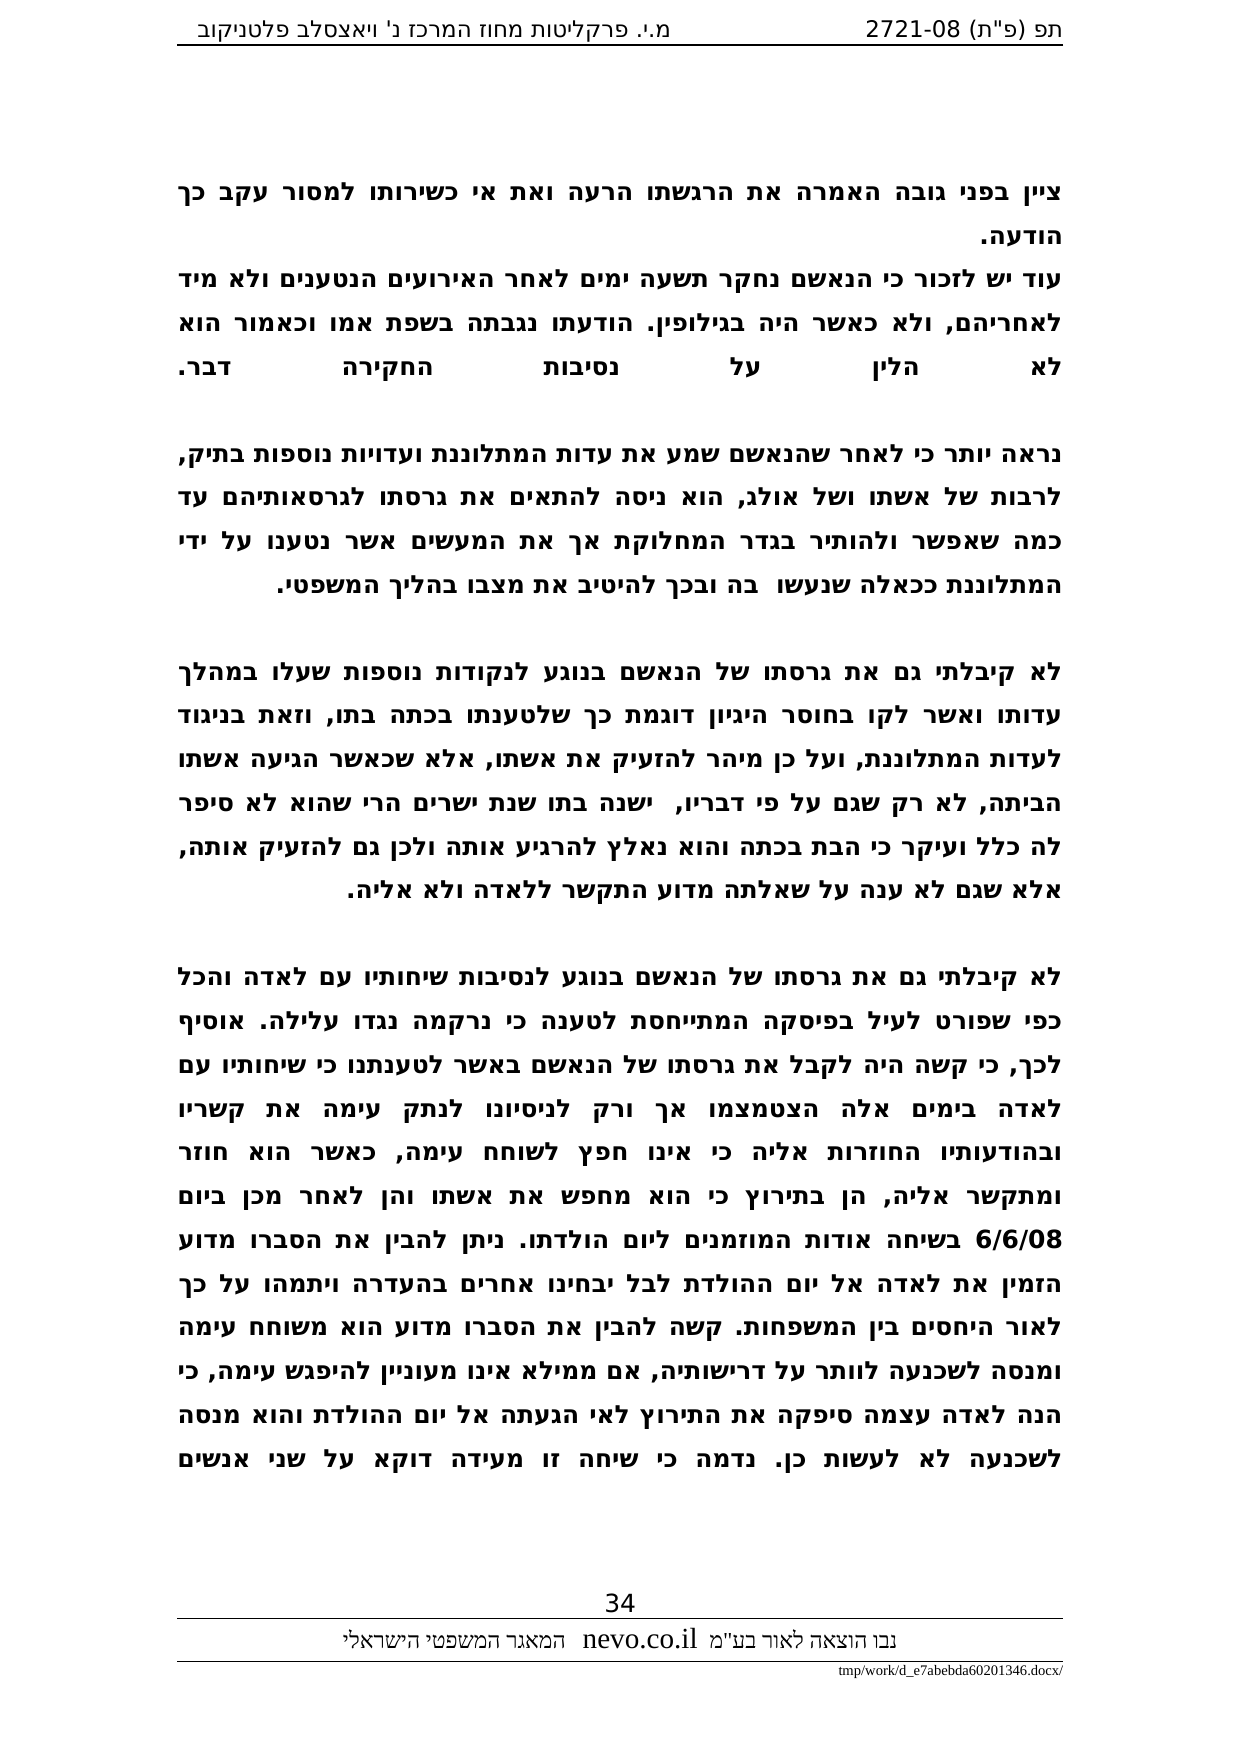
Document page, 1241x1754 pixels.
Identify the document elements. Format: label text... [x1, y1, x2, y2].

text נראה יותר כי לאחר שהנאשם שמע את עדות המתלוננת ועדויות נוספות בתיק, לרבות של אשתו ושל אולג, הוא ניסה להתאים את גרסתו לגרסאותיהם עד כמה שאפשר ולהותיר בגדר המחלוקת אך את המעשים אשר נטענו על ידי המתלוננת ככאלה שנעשו בה ובכך להיטיב את מצבו בהליך המשפטי. [177, 439, 1063, 599]
text עוד יש לזכור כי הנאשם נחקר תשעה ימים לאחר האירועים הנטענים ולא מיד לאחריהם, ולא כאשר היה בגילופין. הודעתו נגבתה בשפת אמו וכאמור הוא לא הלין על נסיבות החקירה דבר. [177, 265, 1063, 424]
text לא קיבלתי גם את גרסתו של הנאשם בנוגע לנקודות נוספות שעלו במהלך עדותו ואשר לקו בחוסר היגיון דוגמת כך שלטענתו בכתה בתו, וזאת בניגוד לעדות המתלוננת, ועל כן מיהר להזעיק את אשתו, אלא שכאשר הגיעה אשתו הביתה, לא רק שגם על פי דבריו, ישנה בתו שנת ישרים הרי שהוא לא סיפר לה כלל ועיקר כי הבת בכתה והוא נאלץ להרגיע אותה ולכן גם להזעיק אותה, אלא שגם לא ענה על שאלתה מדוע התקשר ללאדה ולא אליה. [177, 657, 1063, 905]
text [177, 963, 1063, 1473]
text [177, 177, 1063, 250]
